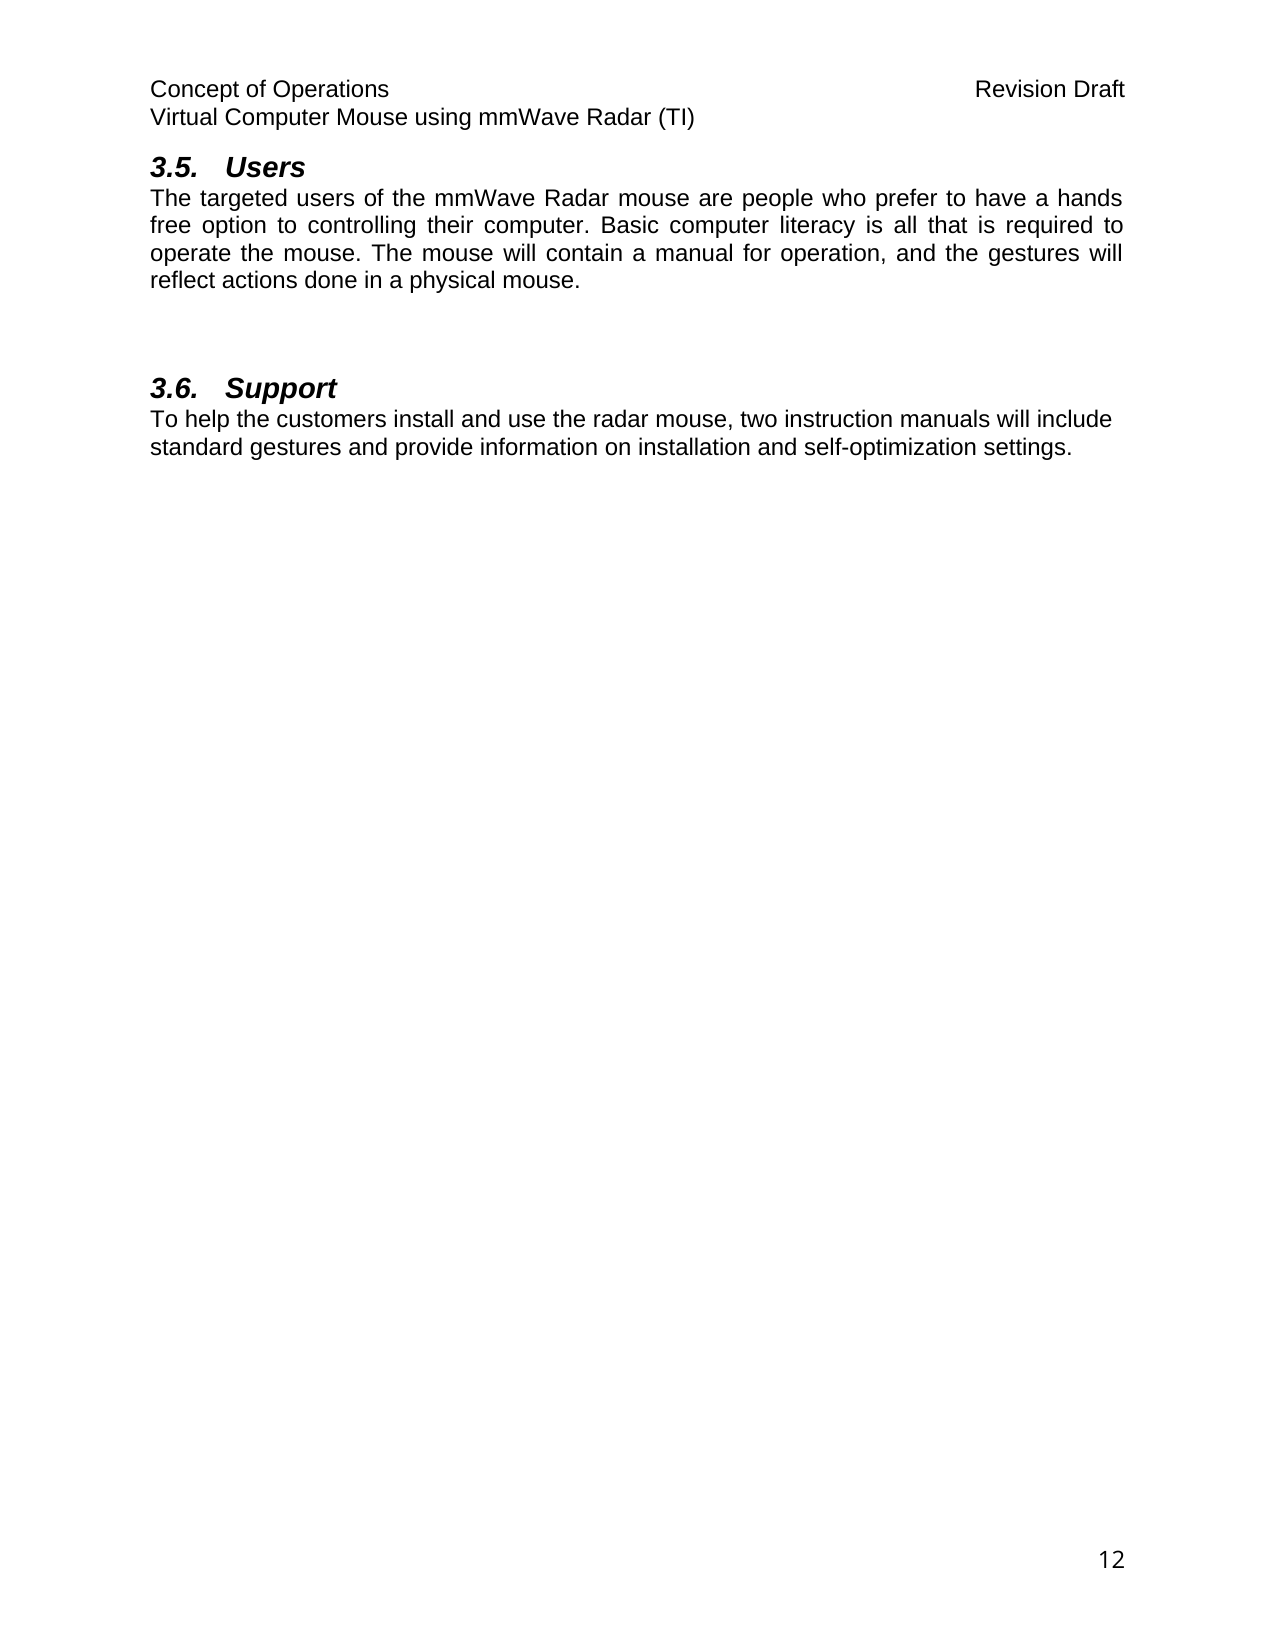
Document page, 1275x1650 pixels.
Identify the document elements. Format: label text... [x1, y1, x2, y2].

subtitle Users [150, 150, 1125, 183]
subtitle Support [150, 372, 1125, 405]
text The targeted users of the mmWave Radar mouse are people who prefer to have a hands free option to controlling their computer. Basic computer literacy is all that is required to operate the mouse. The mouse will contain a manual for operation, and the gestures will reflect actions done in a physical mouse. [150, 183, 1125, 294]
text To help the customers install and use the radar mouse, two instruction manuals will include standard gestures and provide information on installation and self-optimization settings. [150, 405, 1125, 460]
